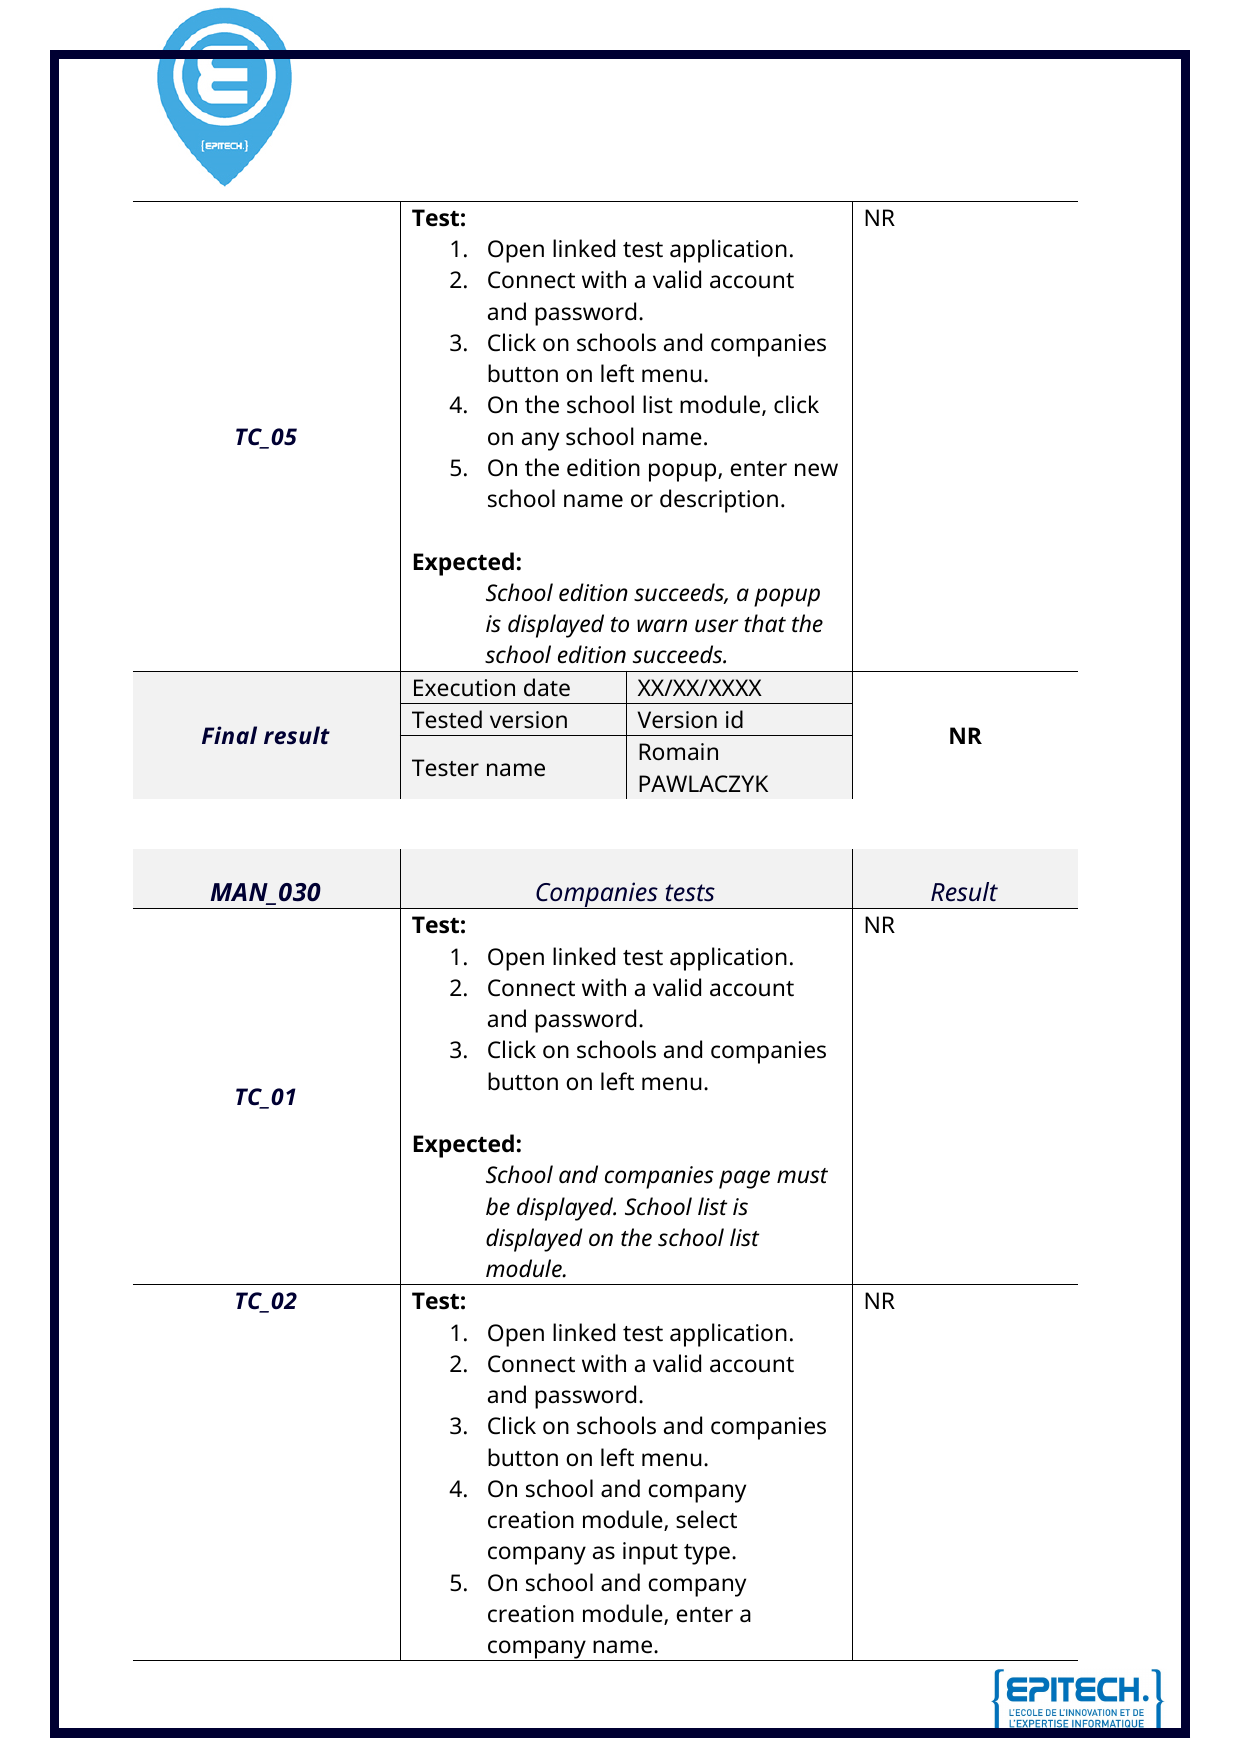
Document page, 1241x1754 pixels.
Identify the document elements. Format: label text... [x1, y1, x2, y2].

table_header MAN_030 [133, 849, 400, 908]
table_cell Tested version [401, 704, 626, 735]
table_cell NR [853, 202, 1078, 671]
table_cell TC_02 [133, 1285, 400, 1660]
table_cell TC_01 [133, 909, 400, 1284]
table_cell NR [853, 909, 1078, 1284]
table_cell NR [853, 1285, 1078, 1660]
table_cell Tester name [401, 736, 626, 799]
table_cell TC_05 [133, 202, 400, 671]
table_cell XX/XX/XXXX [627, 672, 852, 703]
table_cell Test: Open linked test application. Connect with a valid account and password. Click on schools and companies button on left menu. On the school list module, click on any school name. On the edition popup, enter new school name or description. Expected: School edition succeeds, a popup is displayed to warn user that the school edition succeeds. [401, 202, 852, 671]
table_cell Execution date [401, 672, 626, 703]
table_header Companies tests [401, 849, 852, 908]
picture [990, 1668, 1167, 1728]
table_cell Romain PAWLACZYK [627, 736, 852, 799]
table_cell Test: Open linked test application. Connect with a valid account and password. Click on schools and companies button on left menu. Expected: School and companies page must be displayed. School list is displayed on the school list module. [401, 909, 852, 1284]
table_cell NR [853, 672, 1078, 799]
table_cell Final result [133, 672, 400, 799]
picture [149, 5, 296, 50]
table_cell Version id [627, 704, 852, 735]
table_header Result [853, 849, 1078, 908]
picture [149, 59, 296, 191]
